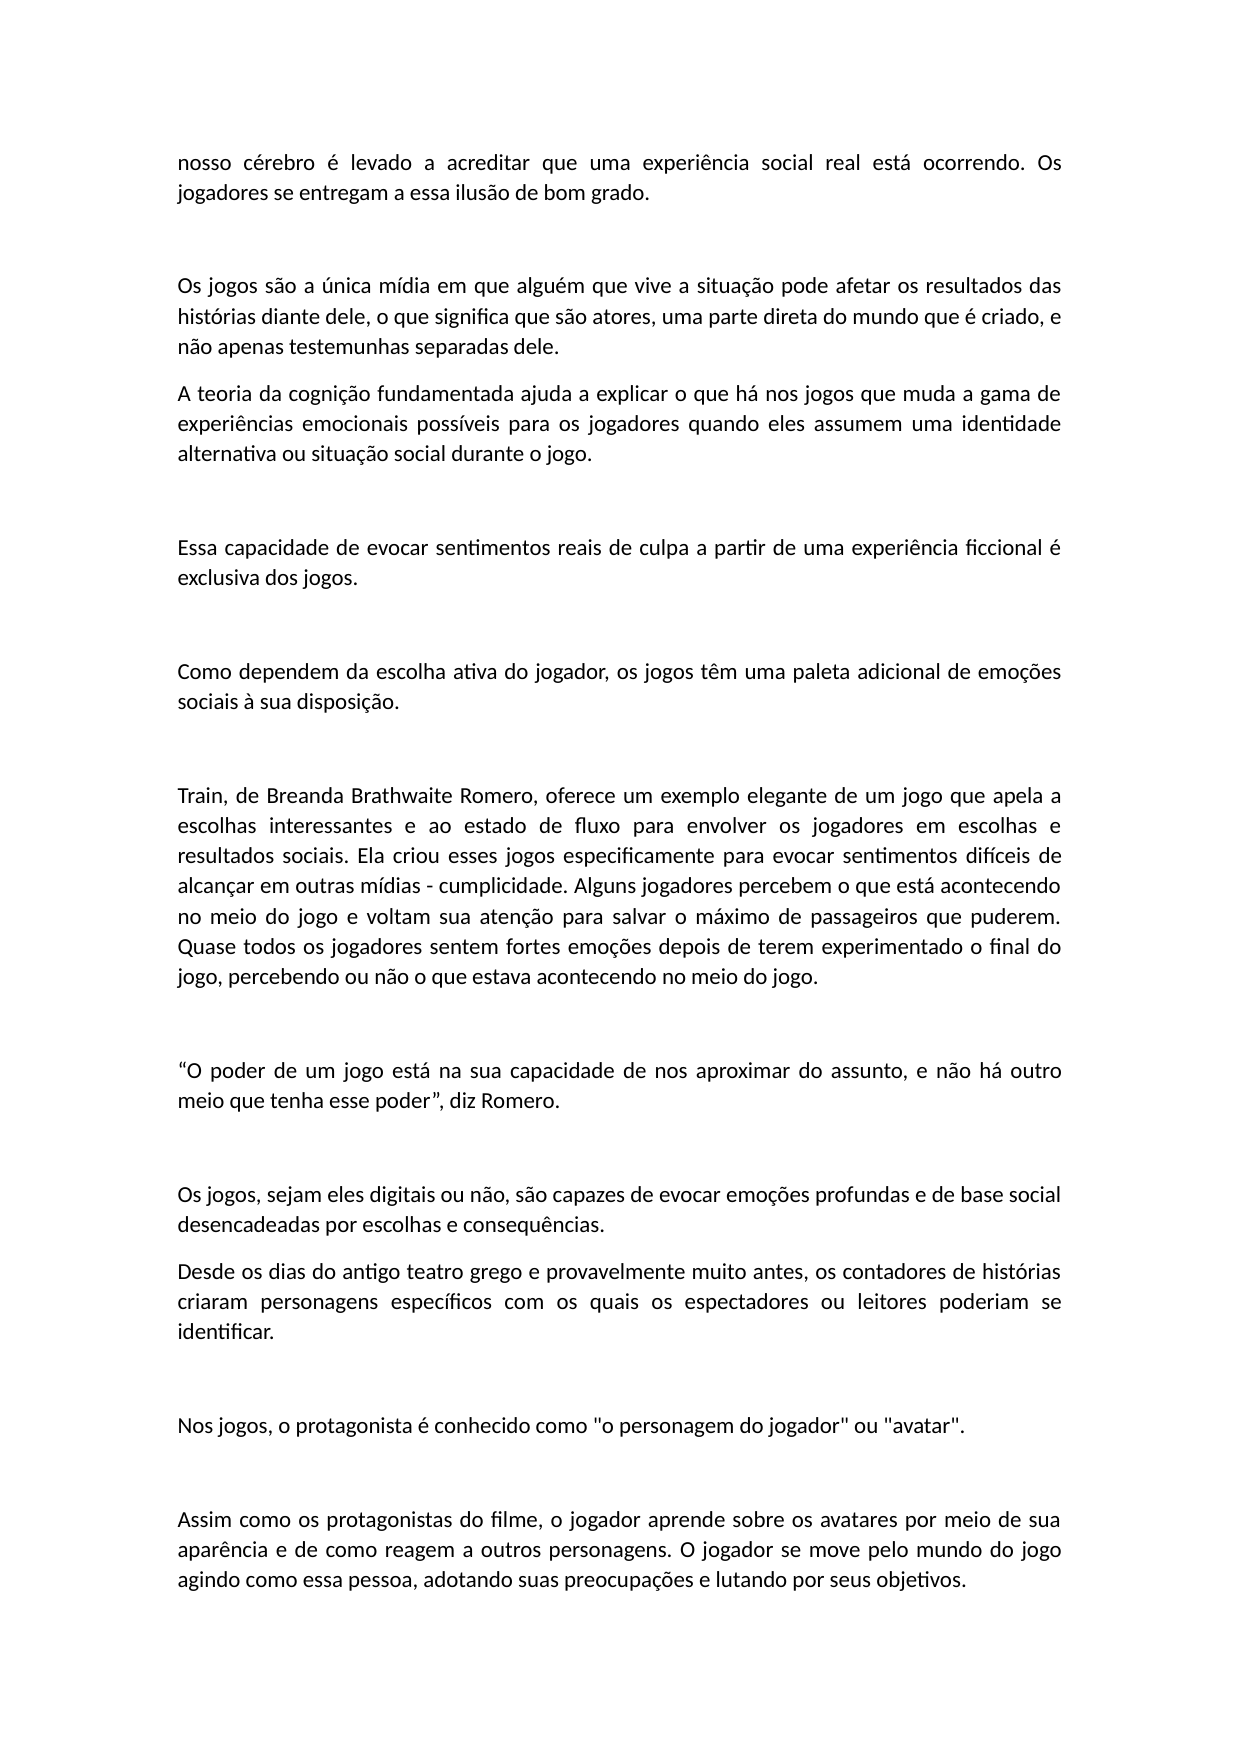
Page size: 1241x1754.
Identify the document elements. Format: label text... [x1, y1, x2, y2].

text A teoria da cognição fundamentada ajuda a explicar o que há nos jogos que muda a gama de experiências emocionais possíveis para os jogadores quando eles assumem uma identidade alternativa ou situação social durante o jogo. [177, 379, 1063, 467]
text Os jogos são a única mídia em que alguém que vive a situação pode afetar os resultados das histórias diante dele, o que significa que são atores, uma parte direta do mundo que é criado, e não apenas testemunhas separadas dele. [177, 272, 1063, 360]
text Essa capacidade de evocar sentimentos reais de culpa a partir de uma experiência ficcional é exclusiva dos jogos. [177, 533, 1063, 591]
text Como dependem da escolha ativa do jogador, os jogos têm uma paleta adicional de emoções sociais à sua disposição. [177, 657, 1063, 715]
text Os jogos, sejam eles digitais ou não, são capazes de evocar emoções profundas e de base social desencadeadas por escolhas e consequências. [177, 1180, 1063, 1238]
text Train, de Breanda Brathwaite Romero, oferece um exemplo elegante de um jogo que apela a escolhas interessantes e ao estado de fluxo para envolver os jogadores em escolhas e resultados sociais. Ela criou esses jogos especificamente para evocar sentimentos difíceis de alcançar em outras mídias - cumplicidade. Alguns jogadores percebem o que está acontecendo no meio do jogo e voltam sua atenção para salvar o máximo de passageiros que puderem. Quase todos os jogadores sentem fortes emoções depois de terem experimentado o final do jogo, percebendo ou não o que estava acontecendo no meio do jogo. [177, 781, 1063, 990]
text Nos jogos, o protagonista é conhecido como "o personagem do jogador" ou "avatar". [177, 1411, 1063, 1439]
text “O poder de um jogo está na sua capacidade de nos aproximar do assunto, e não há outro meio que tenha esse poder”, diz Romero. [177, 1056, 1063, 1114]
